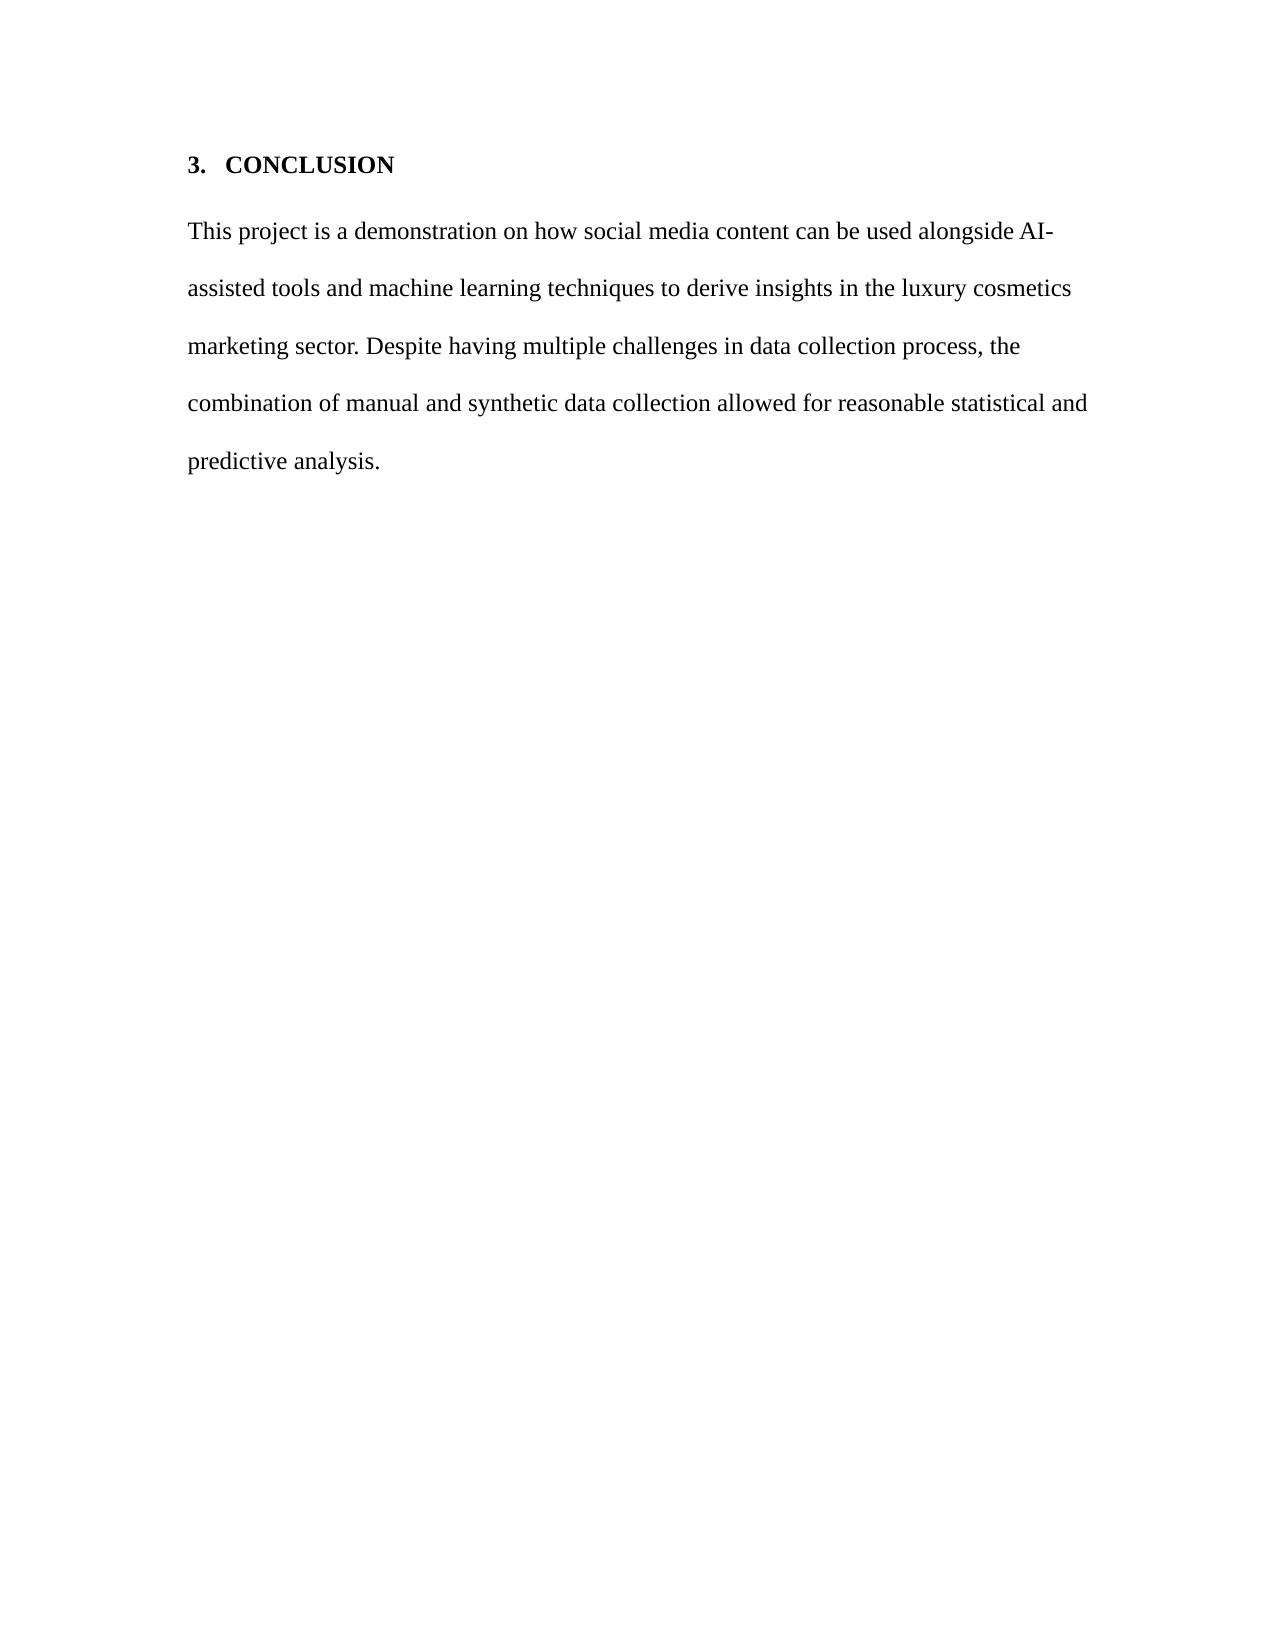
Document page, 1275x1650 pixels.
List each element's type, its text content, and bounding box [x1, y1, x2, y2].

subtitle CONCLUSION [187, 150, 1125, 179]
text This project is a demonstration on how social media content can be used alongside AI-assisted tools and machine learning techniques to derive insights in the luxury cosmetics marketing sector. Despite having multiple challenges in data collection process, the combination of manual and synthetic data collection allowed for reasonable statistical and predictive analysis. [187, 216, 1125, 474]
